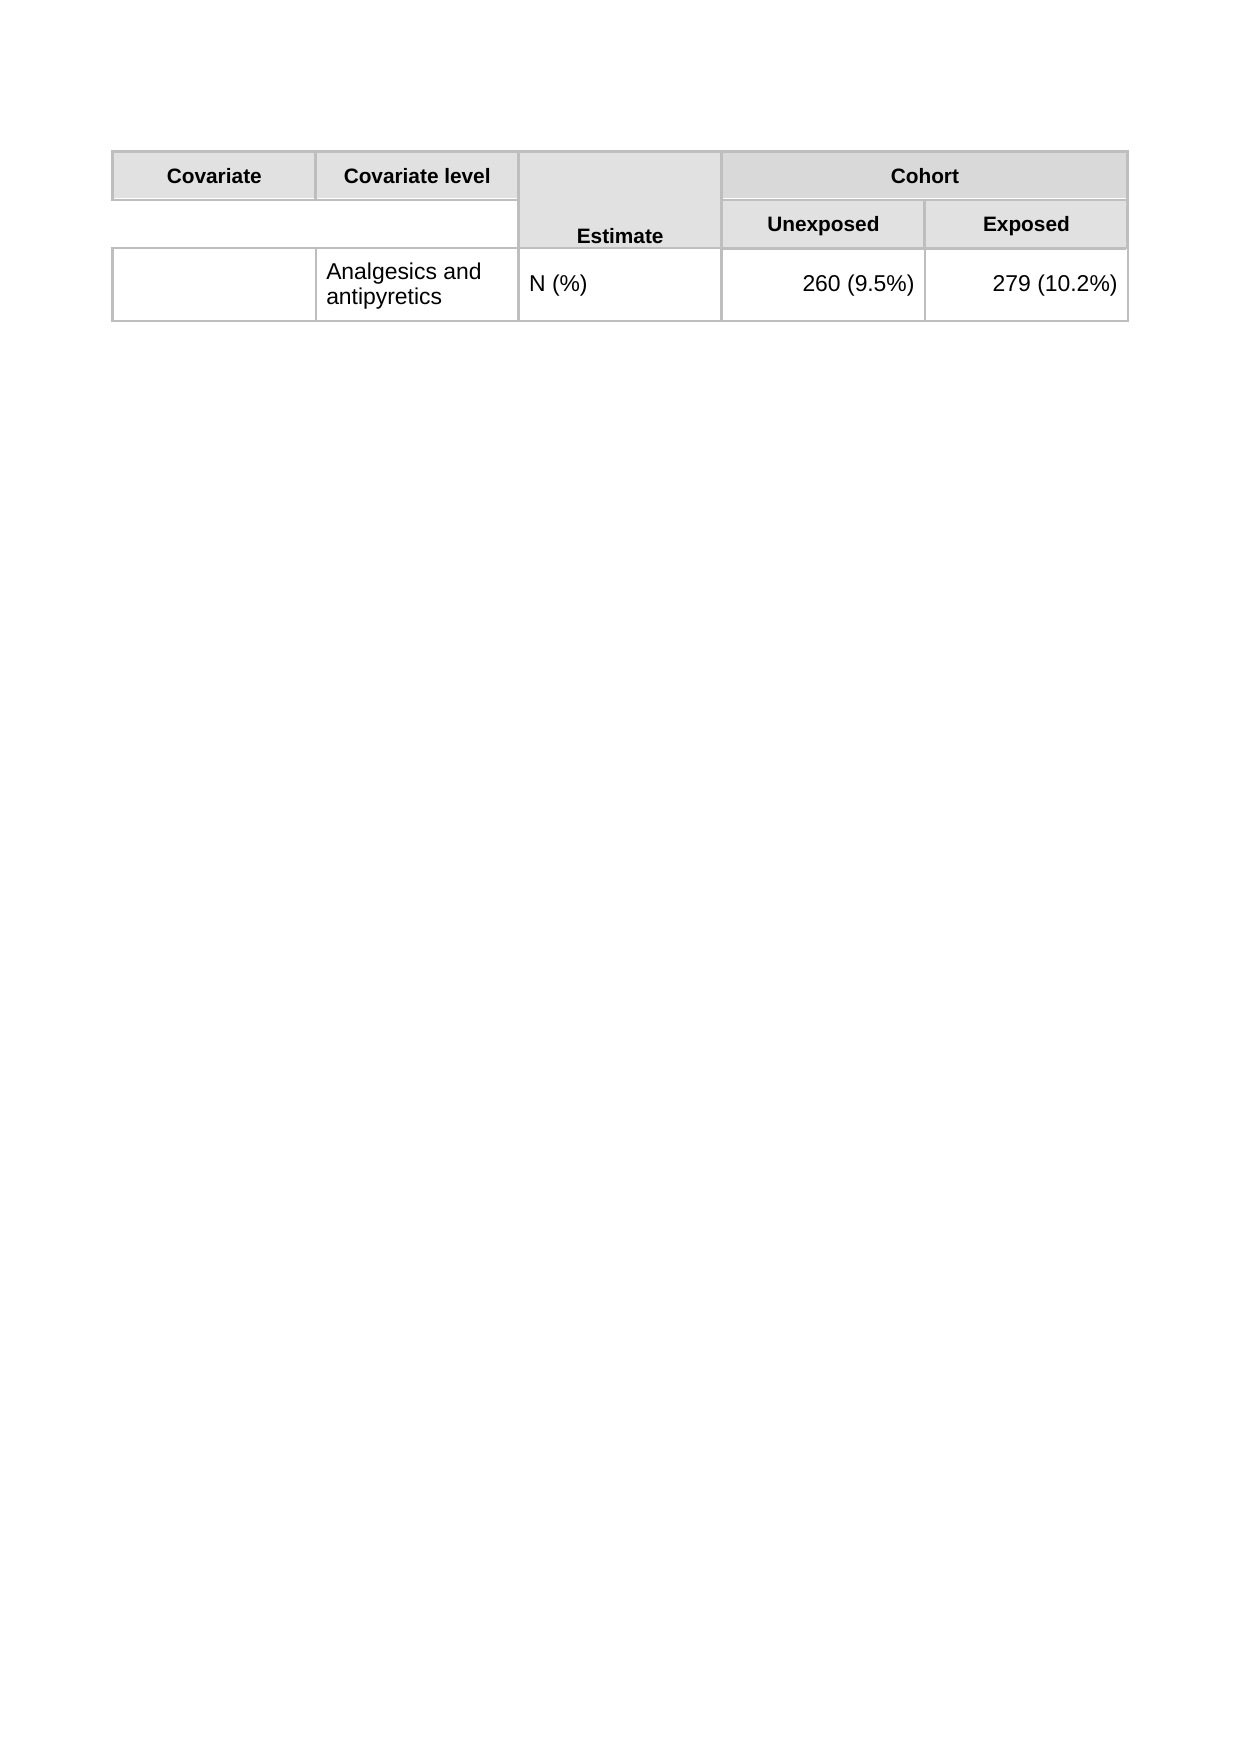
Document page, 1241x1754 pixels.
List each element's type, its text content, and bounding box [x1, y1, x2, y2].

table_cell Exposed [926, 201, 1126, 247]
table_header Cohort [723, 153, 1126, 198]
table_header Covariate [114, 153, 314, 198]
table_cell 279 (10.2%) [926, 249, 1127, 320]
table_header Covariate level [317, 153, 517, 198]
table_header Estimate [520, 153, 720, 247]
table_cell Unexposed [723, 201, 923, 247]
table_cell Analgesics and antipyretics [317, 249, 517, 320]
table_cell 260 (9.5%) [723, 250, 924, 320]
table_cell N (%) [520, 249, 720, 320]
